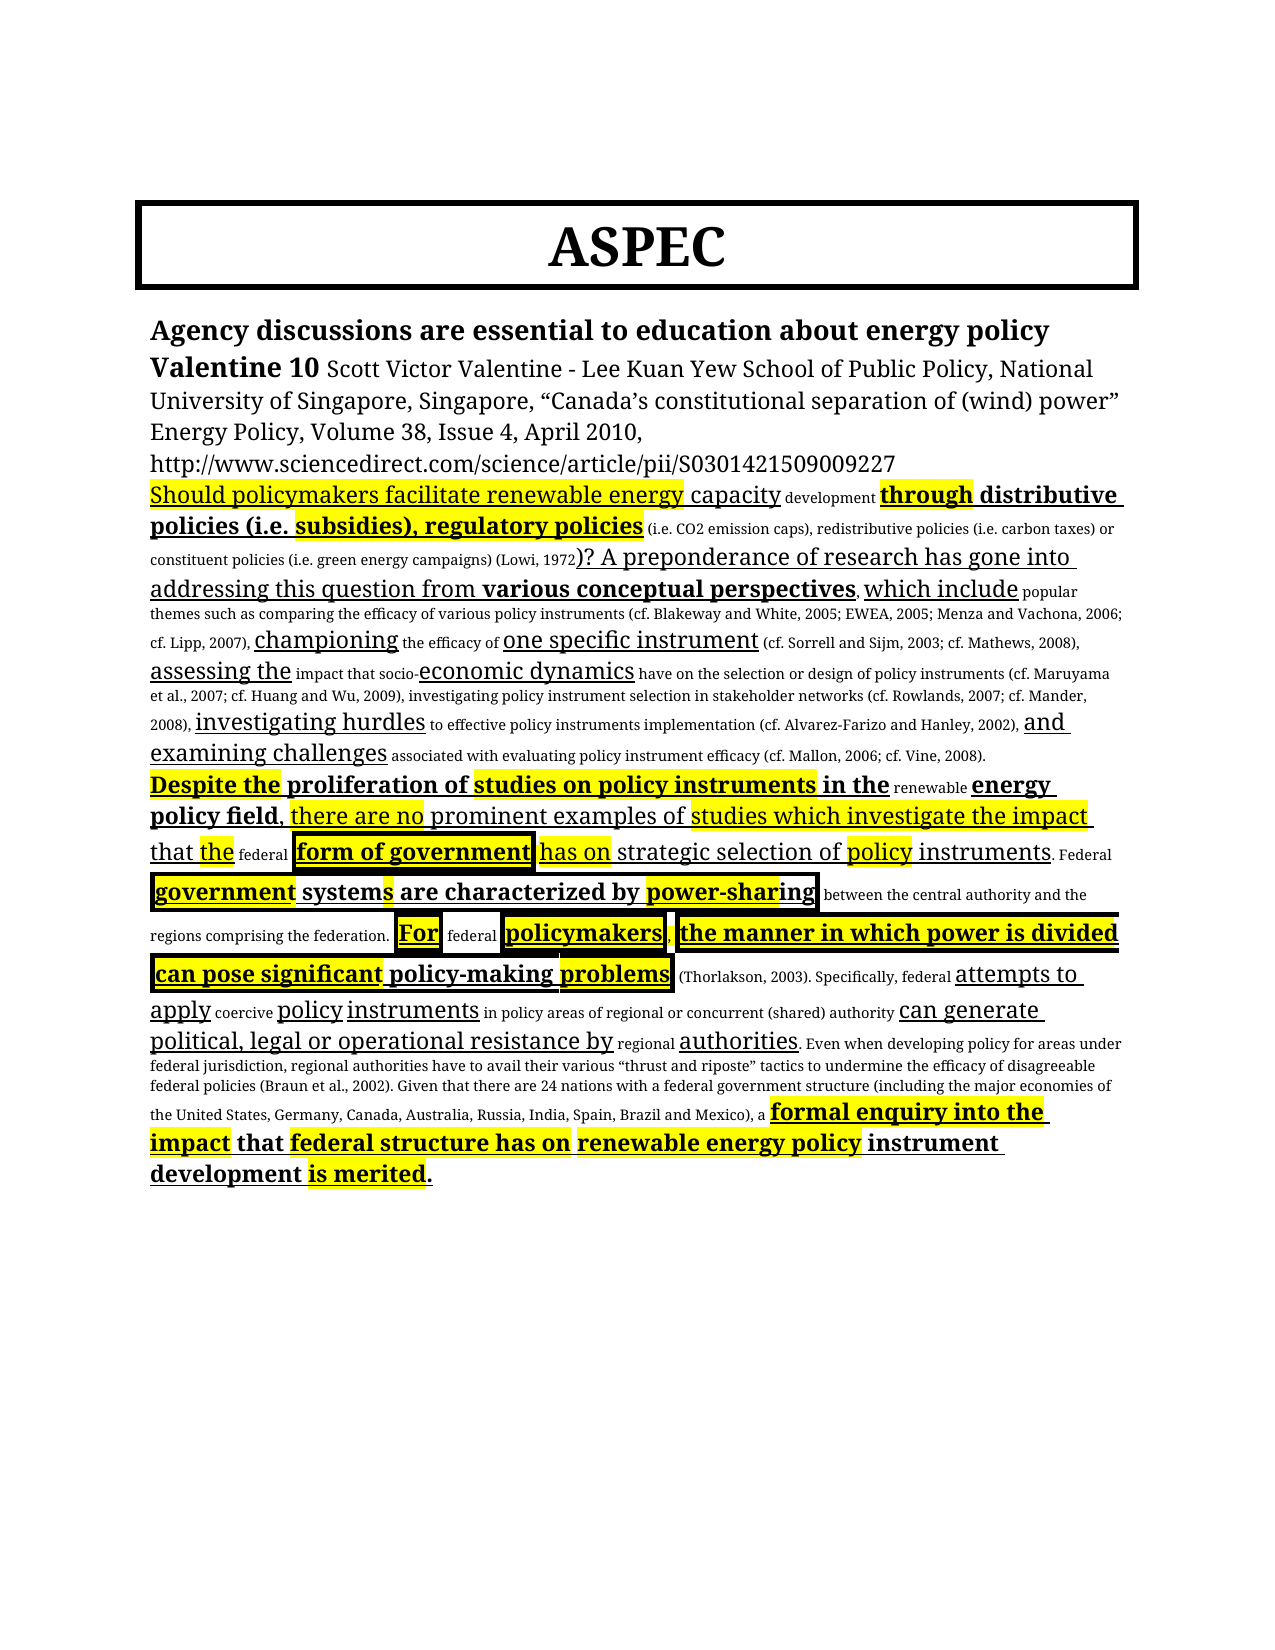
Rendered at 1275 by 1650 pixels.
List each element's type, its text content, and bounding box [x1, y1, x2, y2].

subtitle ASPEC [142, 206, 1133, 284]
text http://www.sciencedirect.com/science/article/pii/S0301421509009227 [150, 447, 1125, 479]
subtitle Agency discussions are essential to education about energy policy [150, 311, 1125, 348]
text Should policymakers facilitate renewable energy capacity development through distributive policies (i.e. subsidies), regulatory policies (i.e. CO2 emission caps), redistributive policies (i.e. carbon taxes) or constituent policies (i.e. green energy campaigns) (Lowi, 1972)? A preponderance of research has gone into addressing this question from various conceptual perspectives, which include popular themes such as comparing the efficacy of various policy instruments (cf. Blakeway and White, 2005; EWEA, 2005; Menza and Vachona, 2006; cf. Lipp, 2007), championing the efficacy of one specific instrument (cf. Sorrell and Sijm, 2003; cf. Mathews, 2008), assessing the impact that socio-economic dynamics have on the selection or design of policy instruments (cf. Maruyama et al., 2007; cf. Huang and Wu, 2009), investigating policy instrument selection in stakeholder networks (cf. Rowlands, 2007; cf. Mander, 2008), investigating hurdles to effective policy instruments implementation (cf. Alvarez-Farizo and Hanley, 2002), and examining challenges associated with evaluating policy instrument efficacy (cf. Mallon, 2006; cf. Vine, 2008). [150, 479, 1125, 768]
text Despite the proliferation of studies on policy instruments in the renewable energy policy field, there are no prominent examples of studies which investigate the impact that the federal form of government has on strategic selection of policy instruments. Federal government systems are characterized by power-sharing between the central authority and the regions comprising the federation. For federal policymakers, the manner in which power is divided can pose significant policy-making problems (Thorlakson, 2003). Specifically, federal attempts to apply coercive policy instruments in policy areas of regional or concurrent (shared) authority can generate political, legal or operational resistance by regional authorities. Even when developing policy for areas under federal jurisdiction, regional authorities have to avail their various “thrust and riposte” tactics to undermine the efficacy of disagreeable federal policies (Braun et al., 2002). Given that there are 24 nations with a federal government structure (including the major economies of the United States, Germany, Canada, Australia, Russia, India, Spain, Brazil and Mexico), a formal enquiry into the impact that federal structure has on renewable energy policy instrument development is merited. [150, 768, 1125, 1221]
text Valentine 10 Scott Victor Valentine - Lee Kuan Yew School of Public Policy, National University of Singapore, Singapore, “Canada’s constitutional separation of (wind) power” Energy Policy, Volume 38, Issue 4, April 2010, [150, 348, 1125, 447]
